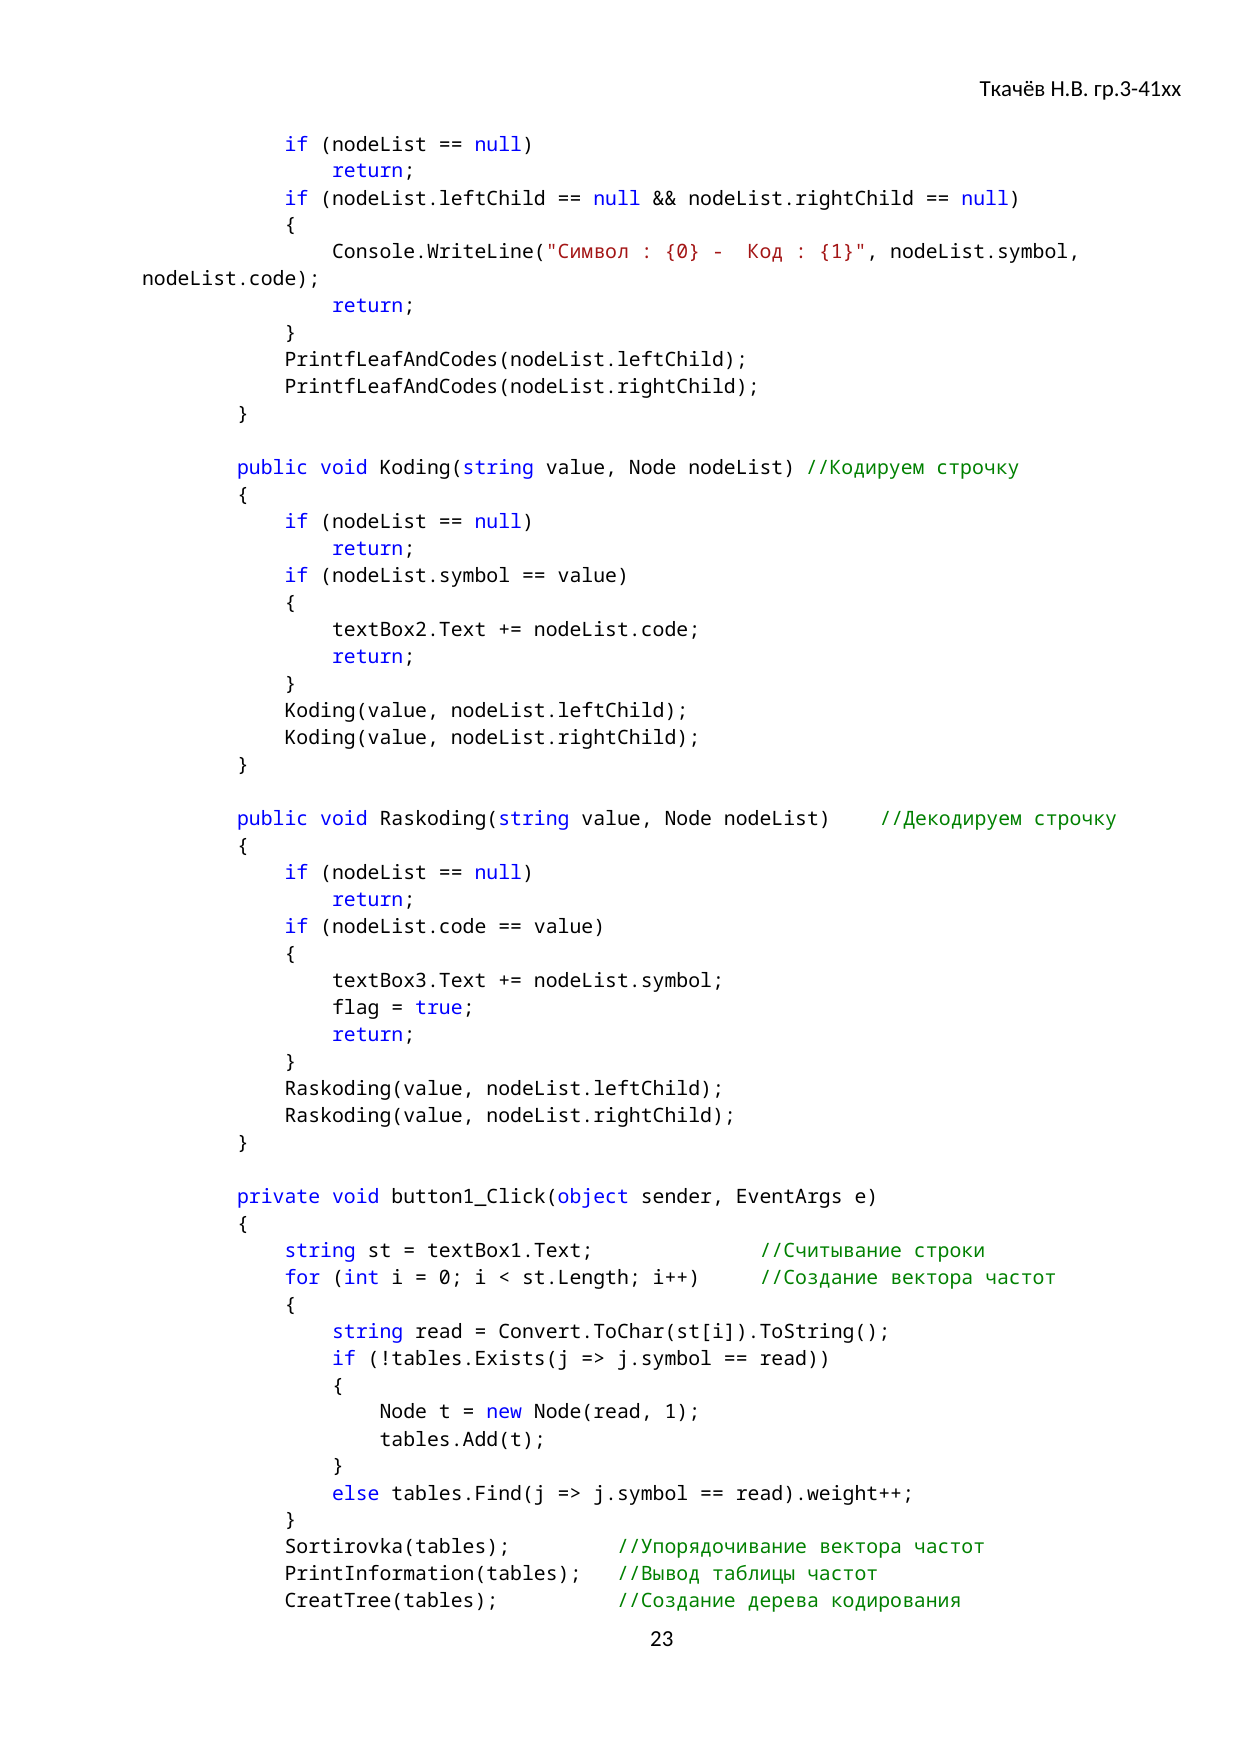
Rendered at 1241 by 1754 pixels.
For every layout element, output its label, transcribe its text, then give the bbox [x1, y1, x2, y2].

text Koding(value, nodeList.leftChild); [142, 696, 1181, 723]
text return; [142, 534, 1181, 561]
text flag = true; [142, 993, 1181, 1020]
text string read = Convert.ToChar(st[i]).ToString(); [142, 1317, 1181, 1344]
text } [142, 1506, 1181, 1533]
text string st = textBox1.Text; //Считывание строки [142, 1236, 1181, 1263]
text textBox3.Text += nodeList.symbol; [142, 966, 1181, 993]
text for (int i = 0; i < st.Length; i++) //Создание вектора частот [142, 1263, 1181, 1290]
text CreatTree(tables); //Создание дерева кодирования [142, 1587, 1181, 1614]
text { [142, 1290, 1181, 1317]
text { [142, 1209, 1181, 1236]
text tables.Add(t); [142, 1425, 1181, 1452]
text if (!tables.Exists(j => j.symbol == read)) [142, 1344, 1181, 1371]
text { [142, 588, 1181, 615]
text public void Koding(string value, Node nodeList) //Кодируем строчку [142, 453, 1181, 481]
text return; [142, 1020, 1181, 1047]
text if (nodeList.code == value) [142, 912, 1181, 939]
text PrintfLeafAndCodes(nodeList.leftChild); [142, 346, 1181, 373]
text if (nodeList == null) [142, 858, 1181, 885]
text } [142, 669, 1181, 696]
text } [142, 399, 1181, 427]
text PrintInformation(tables); //Вывод таблицы частот [142, 1560, 1181, 1587]
text } [142, 1128, 1181, 1155]
text { [142, 481, 1181, 507]
text { [142, 939, 1181, 966]
text PrintfLeafAndCodes(nodeList.rightChild); [142, 373, 1181, 399]
text Sortirovka(tables); //Упорядочивание вектора частот [142, 1533, 1181, 1560]
text Node t = new Node(read, 1); [142, 1398, 1181, 1425]
text if (nodeList == null) [142, 130, 1181, 157]
text return; [142, 157, 1181, 184]
text Raskoding(value, nodeList.leftChild); [142, 1074, 1181, 1101]
text { [142, 831, 1181, 858]
text Koding(value, nodeList.rightChild); [142, 723, 1181, 750]
text private void button1_Click(object sender, EventArgs e) [142, 1182, 1181, 1209]
text { [142, 1371, 1181, 1398]
text textBox2.Text += nodeList.code; [142, 615, 1181, 642]
text if (nodeList.symbol == value) [142, 561, 1181, 588]
text Console.WriteLine("Символ : {0} - Код : {1}", nodeList.symbol, nodeList.code); [142, 238, 1181, 292]
text if (nodeList.leftChild == null && nodeList.rightChild == null) [142, 184, 1181, 211]
text } [142, 750, 1181, 777]
text if (nodeList == null) [142, 507, 1181, 534]
text Raskoding(value, nodeList.rightChild); [142, 1101, 1181, 1128]
text return; [142, 642, 1181, 669]
text } [142, 319, 1181, 346]
text public void Raskoding(string value, Node nodeList) //Декодируем строчку [142, 804, 1181, 831]
text return; [142, 885, 1181, 912]
text } [142, 1452, 1181, 1479]
text else tables.Find(j => j.symbol == read).weight++; [142, 1479, 1181, 1506]
text { [142, 211, 1181, 238]
text return; [142, 292, 1181, 319]
text } [142, 1047, 1181, 1074]
